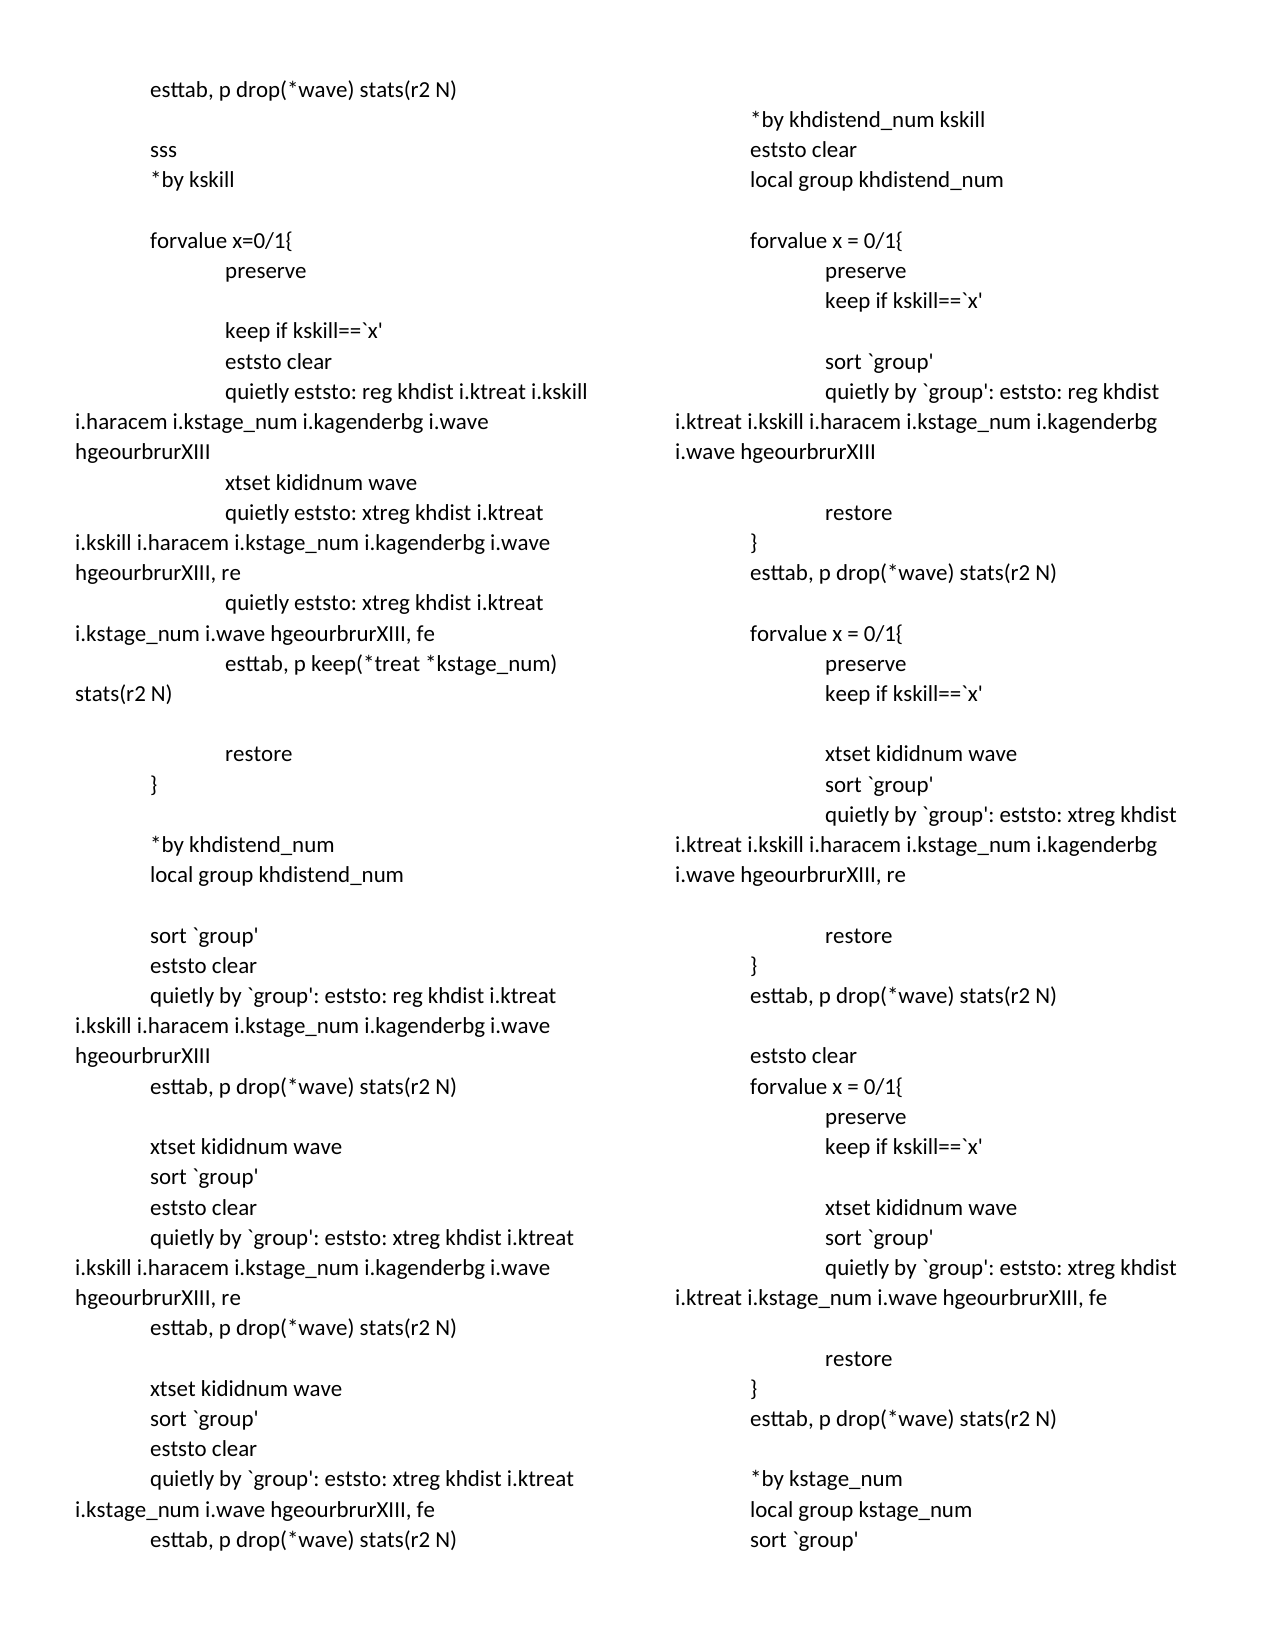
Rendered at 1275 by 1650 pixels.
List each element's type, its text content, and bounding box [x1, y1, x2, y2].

text local group khdistend_num [675, 166, 1200, 194]
text esttab, p drop(*wave) stats(r2 N) [75, 75, 600, 103]
text sort `group' [75, 1404, 600, 1432]
text sort `group' [75, 921, 600, 949]
text quietly by `group': eststo: xtreg khdist i.ktreat i.kstage_num i.wave hgeourbrurXIII, fe [75, 1464, 600, 1523]
text esttab, p drop(*wave) stats(r2 N) [675, 1404, 1200, 1432]
text eststo clear [75, 951, 600, 979]
text keep if kskill==`x' [675, 1132, 1200, 1160]
text *by kskill [75, 166, 600, 194]
text forvalue x = 0/1{ [675, 1072, 1200, 1100]
text *by kstage_num [675, 1464, 1200, 1493]
text quietly by `group': eststo: xtreg khdist i.ktreat i.kskill i.haracem i.kstage_num i.kagenderbg i.wave hgeourbrurXIII, re [75, 1223, 600, 1311]
text } [675, 951, 1200, 979]
text esttab, p drop(*wave) stats(r2 N) [675, 981, 1200, 1009]
text restore [75, 739, 600, 768]
text quietly eststo: xtreg khdist i.ktreat i.kstage_num i.wave hgeourbrurXIII, fe [75, 588, 600, 647]
text quietly by `group': eststo: reg khdist i.ktreat i.kskill i.haracem i.kstage_num i.kagenderbg i.wave hgeourbrurXIII [75, 981, 600, 1070]
text restore [675, 498, 1200, 526]
text quietly by `group': eststo: xtreg khdist i.ktreat i.kskill i.haracem i.kstage_num i.kagenderbg i.wave hgeourbrurXIII, re [675, 800, 1200, 888]
text eststo clear [675, 1042, 1200, 1070]
text xtset kididnum wave [75, 1374, 600, 1402]
text sort `group' [675, 347, 1200, 375]
text preserve [675, 1102, 1200, 1130]
text *by khdistend_num kskill [675, 105, 1200, 133]
text preserve [675, 649, 1200, 677]
text keep if kskill==`x' [675, 679, 1200, 707]
text sort `group' [675, 1525, 1200, 1553]
text quietly by `group': eststo: xtreg khdist i.ktreat i.kstage_num i.wave hgeourbrurXIII, fe [675, 1253, 1200, 1311]
text eststo clear [75, 1434, 600, 1462]
text restore [675, 921, 1200, 949]
text forvalue x = 0/1{ [675, 226, 1200, 254]
text xtset kididnum wave [675, 1193, 1200, 1221]
text eststo clear [75, 1193, 600, 1221]
text quietly eststo: xtreg khdist i.ktreat i.kskill i.haracem i.kstage_num i.kagenderbg i.wave hgeourbrurXIII, re [75, 498, 600, 586]
text sort `group' [675, 770, 1200, 798]
text sort `group' [675, 1223, 1200, 1251]
text } [675, 1374, 1200, 1402]
text sort `group' [75, 1162, 600, 1191]
text xtset kididnum wave [75, 468, 600, 496]
text preserve [675, 256, 1200, 284]
text quietly by `group': eststo: reg khdist i.ktreat i.kskill i.haracem i.kstage_num i.kagenderbg i.wave hgeourbrurXIII [675, 377, 1200, 466]
text keep if kskill==`x' [675, 286, 1200, 314]
text } [75, 770, 600, 798]
text eststo clear [75, 347, 600, 375]
text local group kstage_num [675, 1495, 1200, 1523]
text esttab, p keep(*treat *kstage_num) stats(r2 N) [75, 649, 600, 707]
text esttab, p drop(*wave) stats(r2 N) [675, 558, 1200, 586]
text esttab, p drop(*wave) stats(r2 N) [75, 1525, 600, 1553]
text local group khdistend_num [75, 860, 600, 888]
text esttab, p drop(*wave) stats(r2 N) [75, 1072, 600, 1100]
text forvalue x = 0/1{ [675, 619, 1200, 647]
text quietly eststo: reg khdist i.ktreat i.kskill i.haracem i.kstage_num i.kagenderbg i.wave hgeourbrurXIII [75, 377, 600, 466]
text xtset kididnum wave [75, 1132, 600, 1160]
text forvalue x=0/1{ [75, 226, 600, 254]
text } [675, 528, 1200, 556]
text esttab, p drop(*wave) stats(r2 N) [75, 1313, 600, 1342]
text preserve [75, 256, 600, 284]
text eststo clear [675, 135, 1200, 163]
text xtset kididnum wave [675, 739, 1200, 768]
text *by khdistend_num [75, 830, 600, 858]
text keep if kskill==`x' [75, 317, 600, 345]
text restore [675, 1344, 1200, 1372]
text sss [75, 135, 600, 163]
